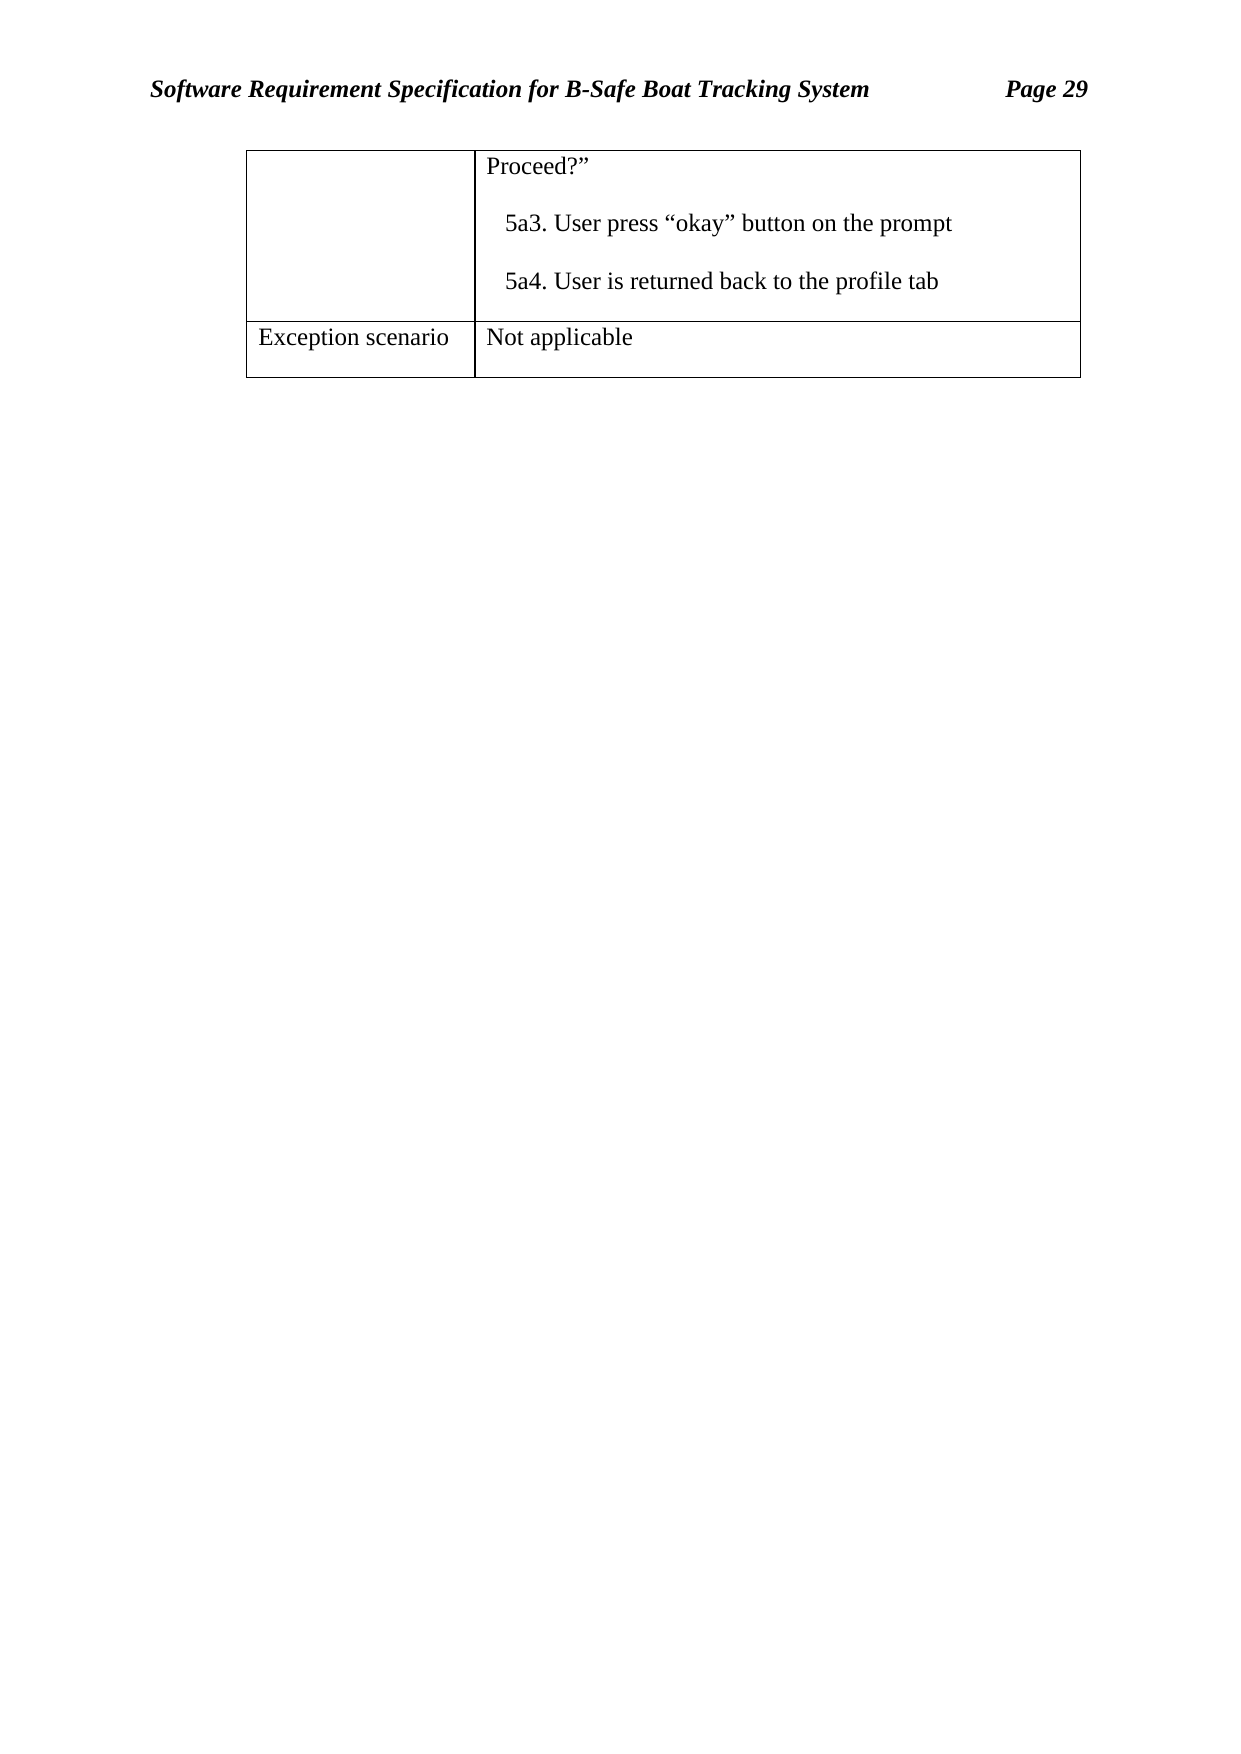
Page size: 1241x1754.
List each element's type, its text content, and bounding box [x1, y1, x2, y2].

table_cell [247, 151, 474, 321]
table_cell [476, 151, 1080, 321]
table_cell Not applicable [476, 322, 1080, 377]
table_cell Exception scenario [247, 322, 474, 377]
